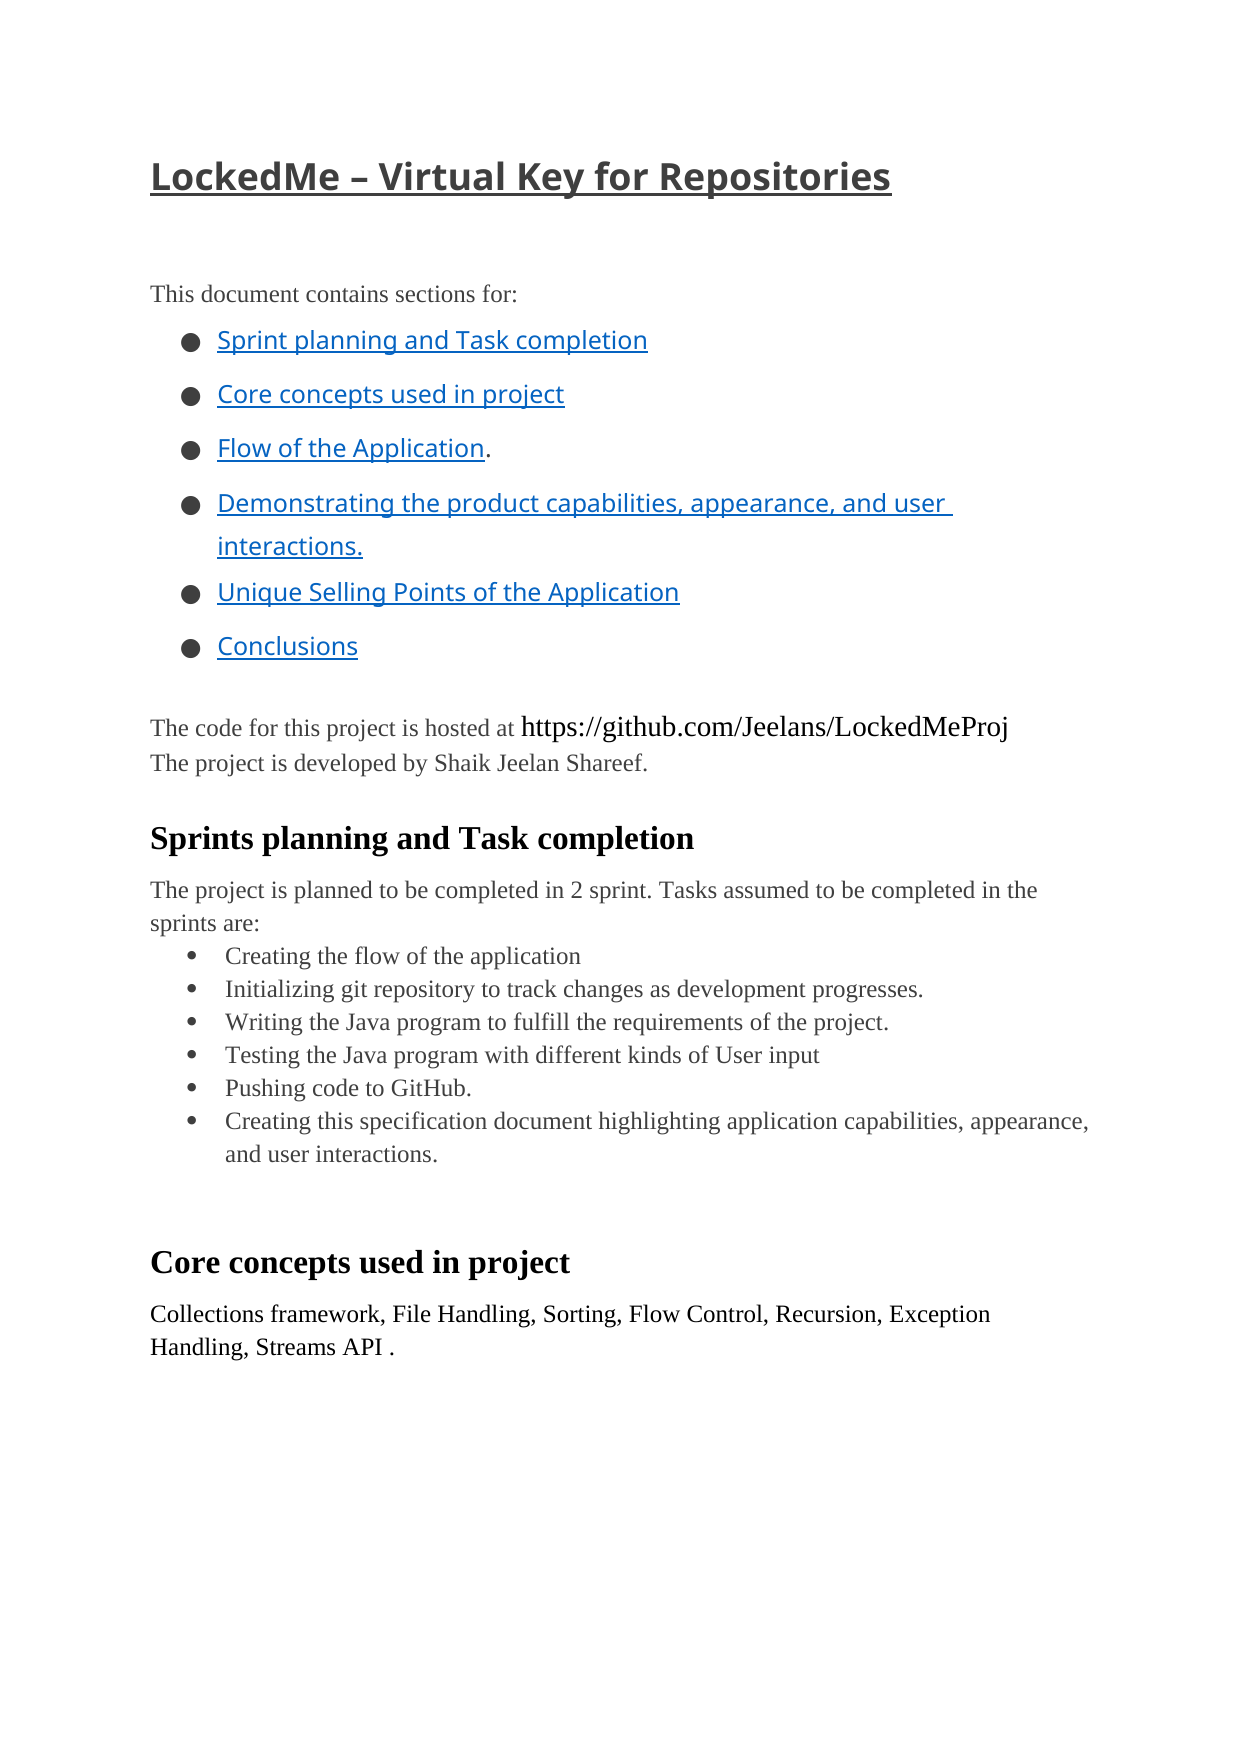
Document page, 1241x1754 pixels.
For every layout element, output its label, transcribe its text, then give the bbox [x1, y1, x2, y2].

list Conclusions [179, 619, 1090, 670]
list Initializing git repository to track changes as development progresses. [187, 974, 1090, 1002]
text The project is planned to be completed in 2 sprint. Tasks assumed to be completed in the sprints are: [150, 875, 1090, 936]
list Creating this specification document highlighting application capabilities, appearance, and user interactions. [187, 1106, 1090, 1168]
list Flow of the Application. [179, 421, 1090, 472]
list Testing the Java program with different kinds of User input [187, 1040, 1090, 1068]
text LockedMe – Virtual Key for Repositories [150, 150, 1090, 201]
list Core concepts used in project [179, 367, 1090, 418]
subtitle Core concepts used in project [150, 1242, 1090, 1281]
text This document contains sections for: [150, 279, 1090, 308]
text The code for this project is hosted at https://github.com/Jeelans/LockedMeProj [150, 709, 1090, 743]
list Demonstrating the product capabilities, appearance, and user interactions. [179, 475, 1090, 562]
text Collections framework, File Handling, Sorting, Flow Control, Recursion, Exception Handling, Streams API . [150, 1299, 1090, 1361]
subtitle Sprints planning and Task completion [150, 818, 1090, 856]
list Sprint planning and Task completion [179, 312, 1090, 364]
list Unique Selling Points of the Application [179, 564, 1090, 616]
list Writing the Java program to fulfill the requirements of the project. [187, 1007, 1090, 1036]
list Pushing code to GitHub. [187, 1073, 1090, 1102]
text The project is developed by Shaik Jeelan Shareef. [150, 748, 1090, 776]
list Creating the flow of the application [187, 941, 1090, 969]
